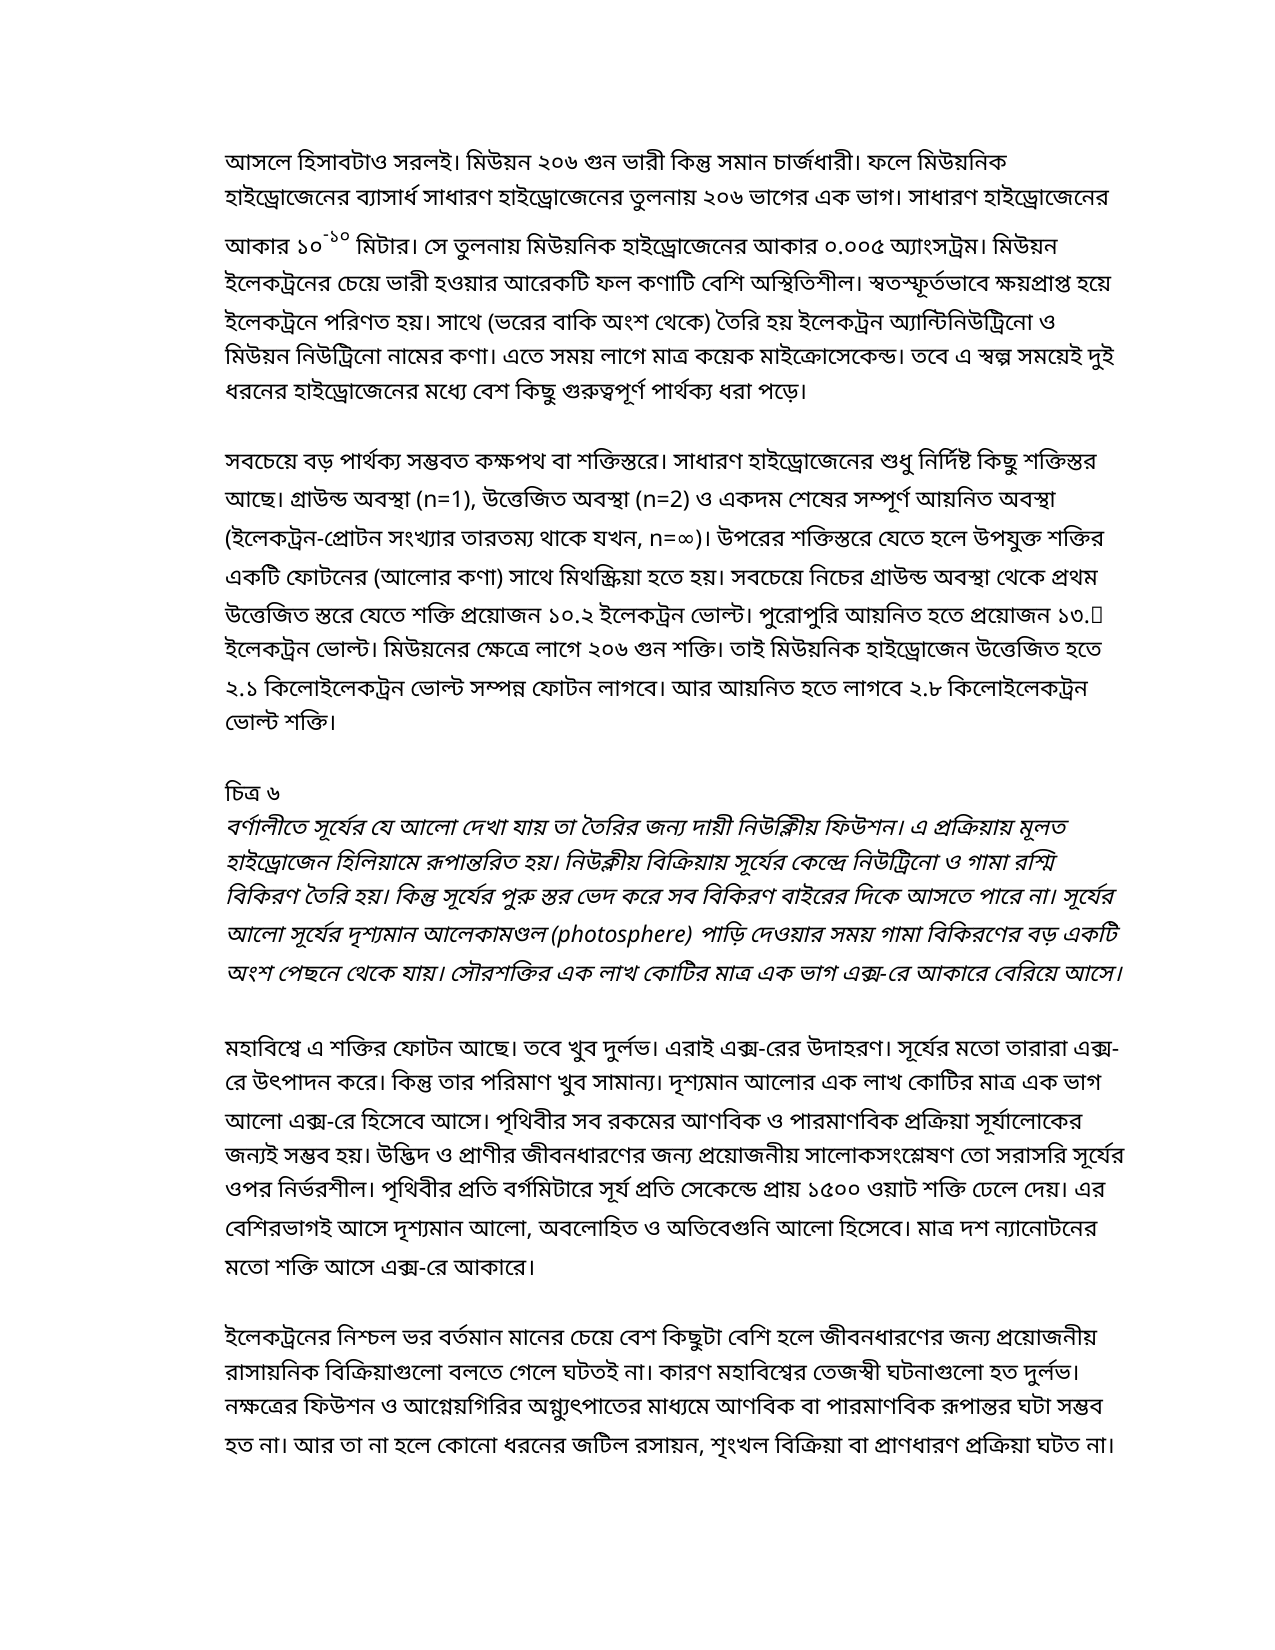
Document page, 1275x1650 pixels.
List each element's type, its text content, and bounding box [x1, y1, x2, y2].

text মহাবিশ্বে এ শক্তির ফোটন আছে। তবে খুব দুর্লভ। এরাই এক্স-রের উদাহরণ। সূর্যের মতো তারারা এক্স-রে উৎপাদন করে। কিন্তু তার পরিমাণ খুব সামান্য। দৃশ্যমান আলোর এক লাখ কোটির মাত্র এক ভাগ আলো এক্স-রে হিসেবে আসে। পৃথিবীর সব রকমের আণবিক ও পারমাণবিক প্রক্রিয়া সূর্যালোকের জন্যই সম্ভব হয়। উদ্ভিদ ও প্রাণীর জীবনধারণের জন্য প্রয়োজনীয় সালোকসংশ্লেষণ তো সরাসরি সূর্যের ওপর নির্ভরশীল। পৃথিবীর প্রতি বর্গমিটারে সূর্য প্রতি সেকেন্ডে প্রায় ১৫০০ ওয়াট শক্তি ঢেলে দেয়। এর বেশিরভাগই আসে দৃশ্যমান আলো, অবলোহিত ও অতিবেগুনি আলো হিসেবে। মাত্র দশ ন্যানোটনের মতো শক্তি আসে এক্স-রে আকারে। [225, 1032, 1125, 1284]
text চিত্র ৬ [225, 781, 1125, 811]
text আসলে হিসাবটাও সরলই। মিউয়ন ২০৬ গুন ভারী কিন্তু সমান চার্জধারী। ফলে মিউয়নিক হাইড্রোজেনের ব্যাসার্ধ সাধারণ হাইড্রোজেনের তুলনায় ২০৬ ভাগের এক ভাগ। সাধারণ হাইড্রোজেনের আকার ১০-১০ মিটার। সে তুলনায় মিউয়নিক হাইড্রোজেনের আকার ০.০০৫ অ্যাংসট্রম। মিউয়ন ইলেকট্রনের চেয়ে ভারী হওয়ার আরেকটি ফল কণাটি বেশি অস্থিতিশীল। স্বতস্ফূর্তভাবে ক্ষয়প্রাপ্ত হয়ে ইলেকট্রনে পরিণত হয়। সাথে (ভরের বাকি অংশ থেকে) তৈরি হয় ইলেকট্রন অ্যান্টিনিউট্রিনো ও মিউয়ন নিউট্রিনো নামের কণা। এতে সময় লাগে মাত্র কয়েক মাইক্রোসেকেন্ড। তবে এ স্বল্প সময়েই দুই ধরনের হাইড্রোজেনের মধ্যে বেশ কিছু গুরুত্বপূর্ণ পার্থক্য ধরা পড়ে। [225, 150, 1125, 408]
text বর্ণালীতে সূর্যের যে আলো দেখা যায় তা তৈরির জন্য দায়ী নিউক্লিীয় ফিউশন। এ প্রক্রিয়ায় মূলত হাইড্রোজেন হিলিয়ামে রূপান্তরিত হয়। নিউক্লীয় বিক্রিয়ায় সূর্যের কেন্দ্রে নিউট্রিনো ও গামা রশ্মি বিকিরণ তৈরি হয়। কিন্তু সূর্যের পুরু স্তর ভেদ করে সব বিকিরণ বাইরের দিকে আসতে পারে না। সূর্যের আলো সূর্যের দৃশ্যমান আলেকামণ্ডল (photosphere) পাড়ি দেওয়ার সময় গামা বিকিরণের বড় একটি অংশ পেছনে থেকে যায়। সৌরশক্তির এক লাখ কোটির মাত্র এক ভাগ এক্স-রে আকারে বেরিয়ে আসে। [225, 815, 1125, 991]
text সবচেয়ে বড় পার্থক্য সম্ভবত কক্ষপথ বা শক্তিস্তরে। সাধারণ হাইড্রোজেনের শুধু নির্দিষ্ট কিছু শক্তিস্তর আছে। গ্রাউন্ড অবস্থা (n=1), উত্তেজিত অবস্থা (n=2) ও একদম শেষের সম্পূর্ণ আয়নিত অবস্থা (ইলেকট্রন-প্রোটন সংখ্যার তারতম্য থাকে যখন, n=∞)। উপরের শক্তিস্তরে যেতে হলে উপযুক্ত শক্তির একটি ফোটনের (আলোর কণা) সাথে মিথস্ক্রিয়া হতে হয়। সবচেয়ে নিচের গ্রাউন্ড অবস্থা থেকে প্রথম উত্তেজিত স্তরে যেতে শক্তি প্রয়োজন ১০.২ ইলেকট্রন ভোল্ট। পুরোপুরি আয়নিত হতে প্রয়োজন ১৩.৬ ইলেকট্রন ভোল্ট। মিউয়নের ক্ষেত্রে লাগে ২০৬ গুন শক্তি। তাই মিউয়নিক হাইড্রোজেন উত্তেজিত হতে ২.১ কিলোইলেকট্রন ভোল্ট সম্পন্ন ফোটন লাগবে। আর আয়নিত হতে লাগবে ২.৮ কিলোইলেকট্রন ভোল্ট শক্তি। [225, 449, 1125, 740]
